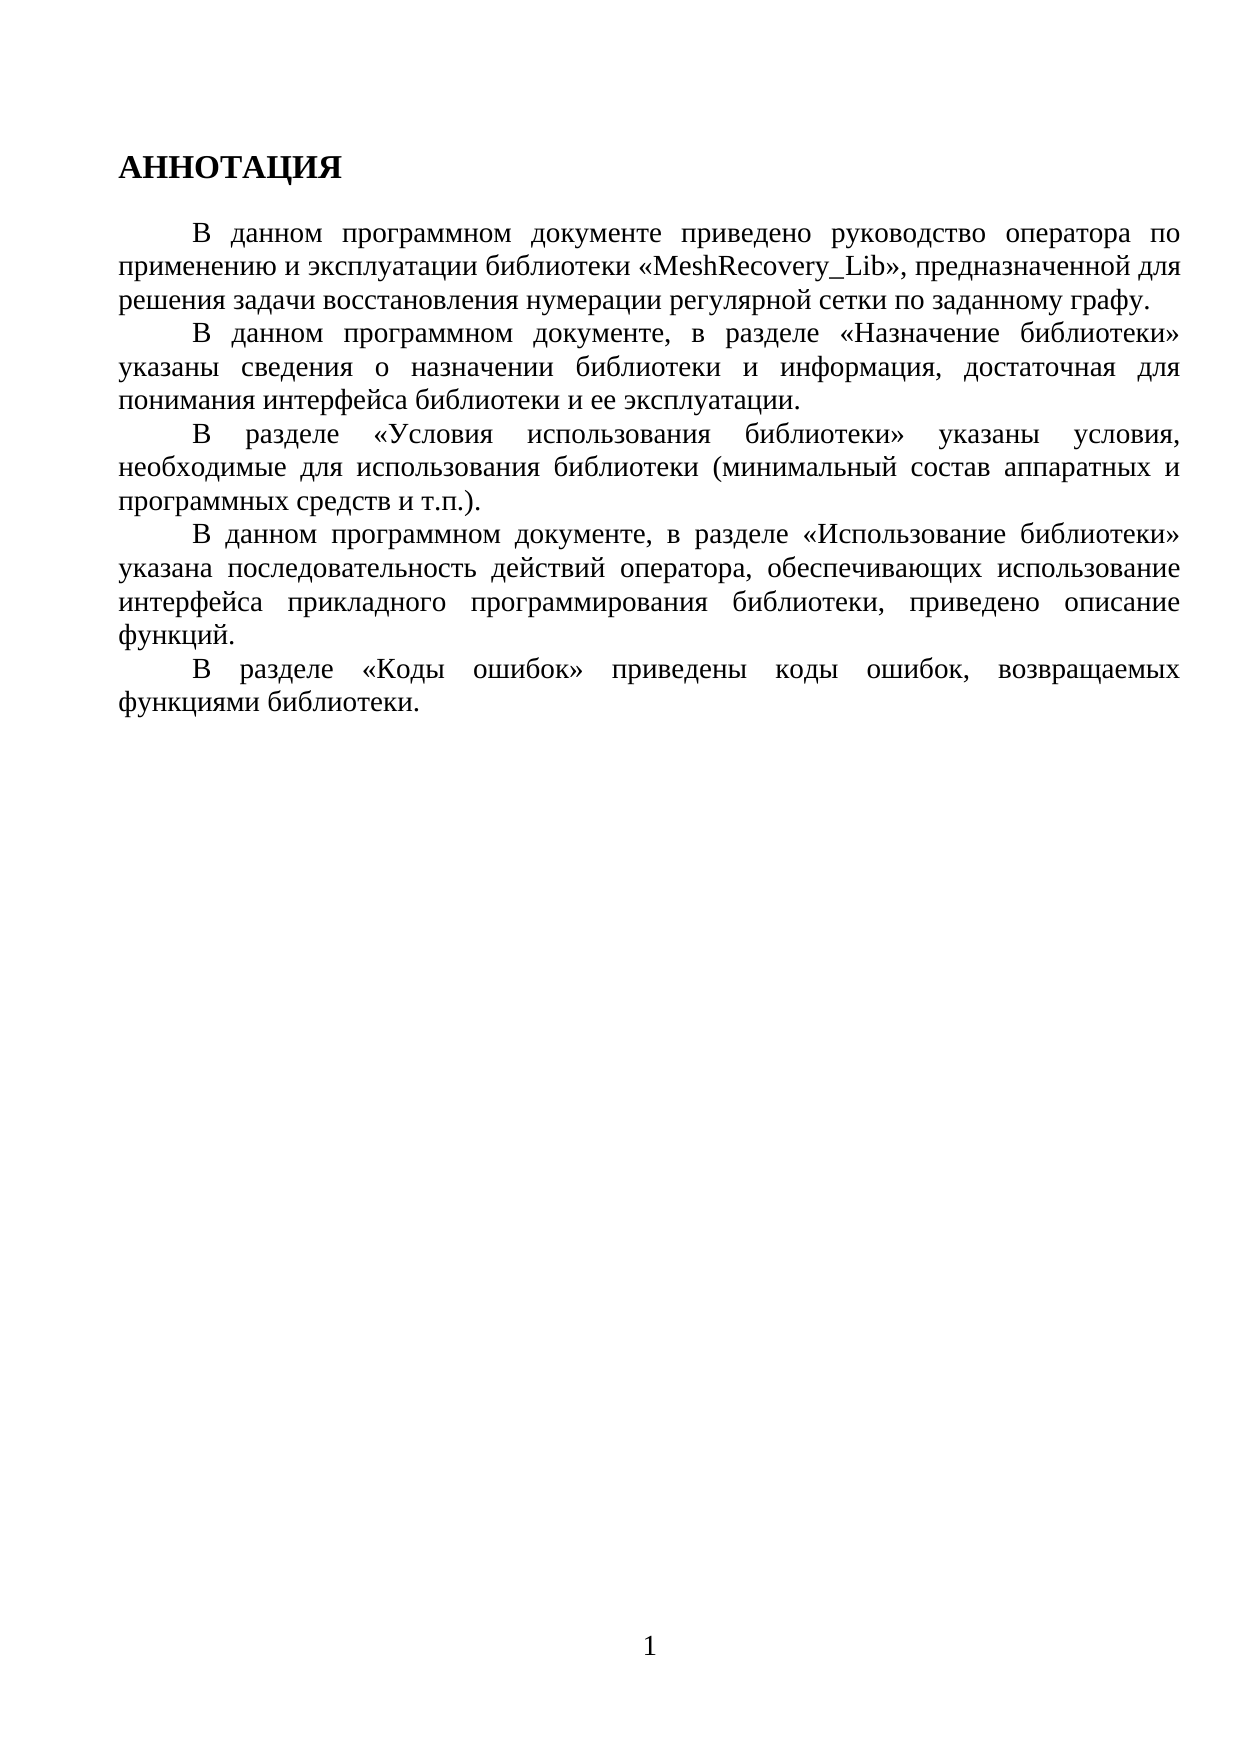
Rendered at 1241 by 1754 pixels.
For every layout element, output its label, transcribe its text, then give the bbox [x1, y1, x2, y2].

text В данном программном документе приведено руководство оператора по применению и эксплуатации библиотеки «MeshRecovery_Lib», предназначенной для решения задачи восстановления нумерации регулярной сетки по заданному графу. [118, 215, 1181, 315]
subtitle Аннотация [118, 148, 1181, 186]
text В данном программном документе, в разделе «Использование библиотеки» указана последовательность действий оператора, обеспечивающих использование интерфейса прикладного программирования библиотеки, приведено описание функций. [118, 517, 1181, 651]
text В разделе «Коды ошибок» приведены коды ошибок, возвращаемых функциями библиотеки. [118, 651, 1181, 718]
text В разделе «Условия использования библиотеки» указаны условия, необходимые для использования библиотеки (минимальный состав аппаратных и программных средств и т.п.). [118, 416, 1181, 517]
text В данном программном документе, в разделе «Назначение библиотеки» указаны сведения о назначении библиотеки и информация, достаточная для понимания интерфейса библиотеки и ее эксплуатации. [118, 315, 1181, 416]
